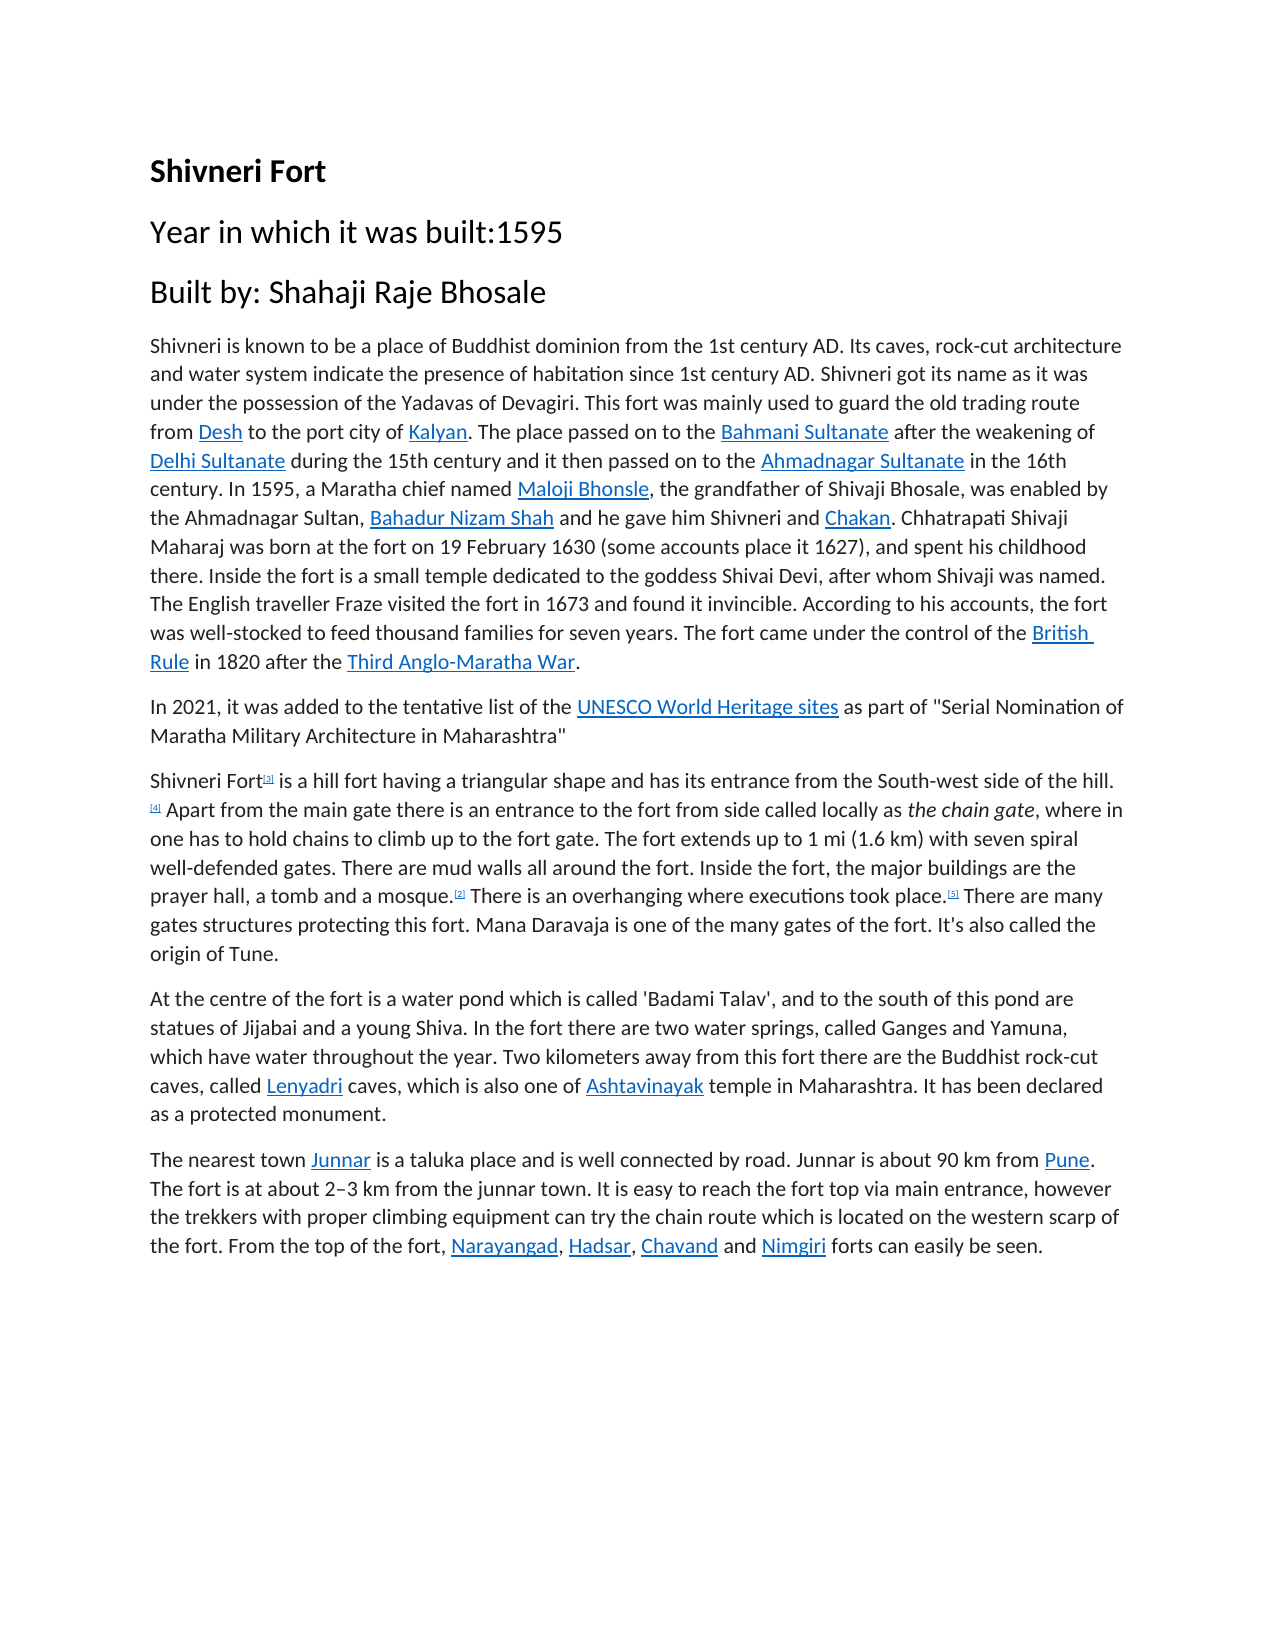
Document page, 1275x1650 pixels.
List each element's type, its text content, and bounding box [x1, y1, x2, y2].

text The nearest town Junnar is a taluka place and is well connected by road. Junnar is about 90 km from Pune. The fort is at about 2–3 km from the junnar town. It is easy to reach the fort top via main entrance, however the trekkers with proper climbing equipment can try the chain route which is located on the western scarp of the fort. From the top of the fort, Narayangad, Hadsar, Chavand and Nimgiri forts can easily be seen. [150, 1146, 1125, 1259]
text At the centre of the fort is a water pond which is called 'Badami Talav', and to the south of this pond are statues of Jijabai and a young Shiva. In the fort there are two water springs, called Ganges and Yamuna, which have water throughout the year. Two kilometers away from this fort there are the Buddhist rock-cut caves, called Lenyadri caves, which is also one of Ashtavinayak temple in Maharashtra. It has been declared as a protected monument. [150, 986, 1125, 1127]
text Shivneri is known to be a place of Buddhist dominion from the 1st century AD. Its caves, rock-cut architecture and water system indicate the presence of habitation since 1st century AD. Shivneri got its name as it was under the possession of the Yadavas of Devagiri. This fort was mainly used to guard the old trading route from Desh to the port city of Kalyan. The place passed on to the Bahmani Sultanate after the weakening of Delhi Sultanate during the 15th century and it then passed on to the Ahmadnagar Sultanate in the 16th century. In 1595, a Maratha chief named Maloji Bhonsle, the grandfather of Shivaji Bhosale, was enabled by the Ahmadnagar Sultan, Bahadur Nizam Shah and he gave him Shivneri and Chakan. Chhatrapati Shivaji Maharaj was born at the fort on 19 February 1630 (some accounts place it 1627), and spent his childhood there. Inside the fort is a small temple dedicated to the goddess Shivai Devi, after whom Shivaji was named. The English traveller Fraze visited the fort in 1673 and found it invincible. According to his accounts, the fort was well-stocked to feed thousand families for seven years. The fort came under the control of the British Rule in 1820 after the Third Anglo-Maratha War. [150, 332, 1125, 675]
text Shivneri Fort[3] is a hill fort having a triangular shape and has its entrance from the South-west side of the hill.[4] Apart from the main gate there is an entrance to the fort from side called locally as the chain gate, where in one has to hold chains to climb up to the fort gate. The fort extends up to 1 mi (1.6 km) with seven spiral well-defended gates. There are mud walls all around the fort. Inside the fort, the major buildings are the prayer hall, a tomb and a mosque.[2] There is an overhanging where executions took place.[5] There are many gates structures protecting this fort. Mana Daravaja is one of the many gates of the fort. It's also called the origin of Tune. [150, 768, 1125, 967]
text Year in which it was built:1595 [150, 211, 1125, 251]
text In 2021, it was added to the tentative list of the UNESCO World Heritage sites as part of "Serial Nomination of Maratha Military Architecture in Maharashtra" [150, 693, 1125, 749]
text Shivneri Fort [150, 150, 1125, 191]
text Built by: Shahaji Raje Bhosale [150, 271, 1125, 312]
